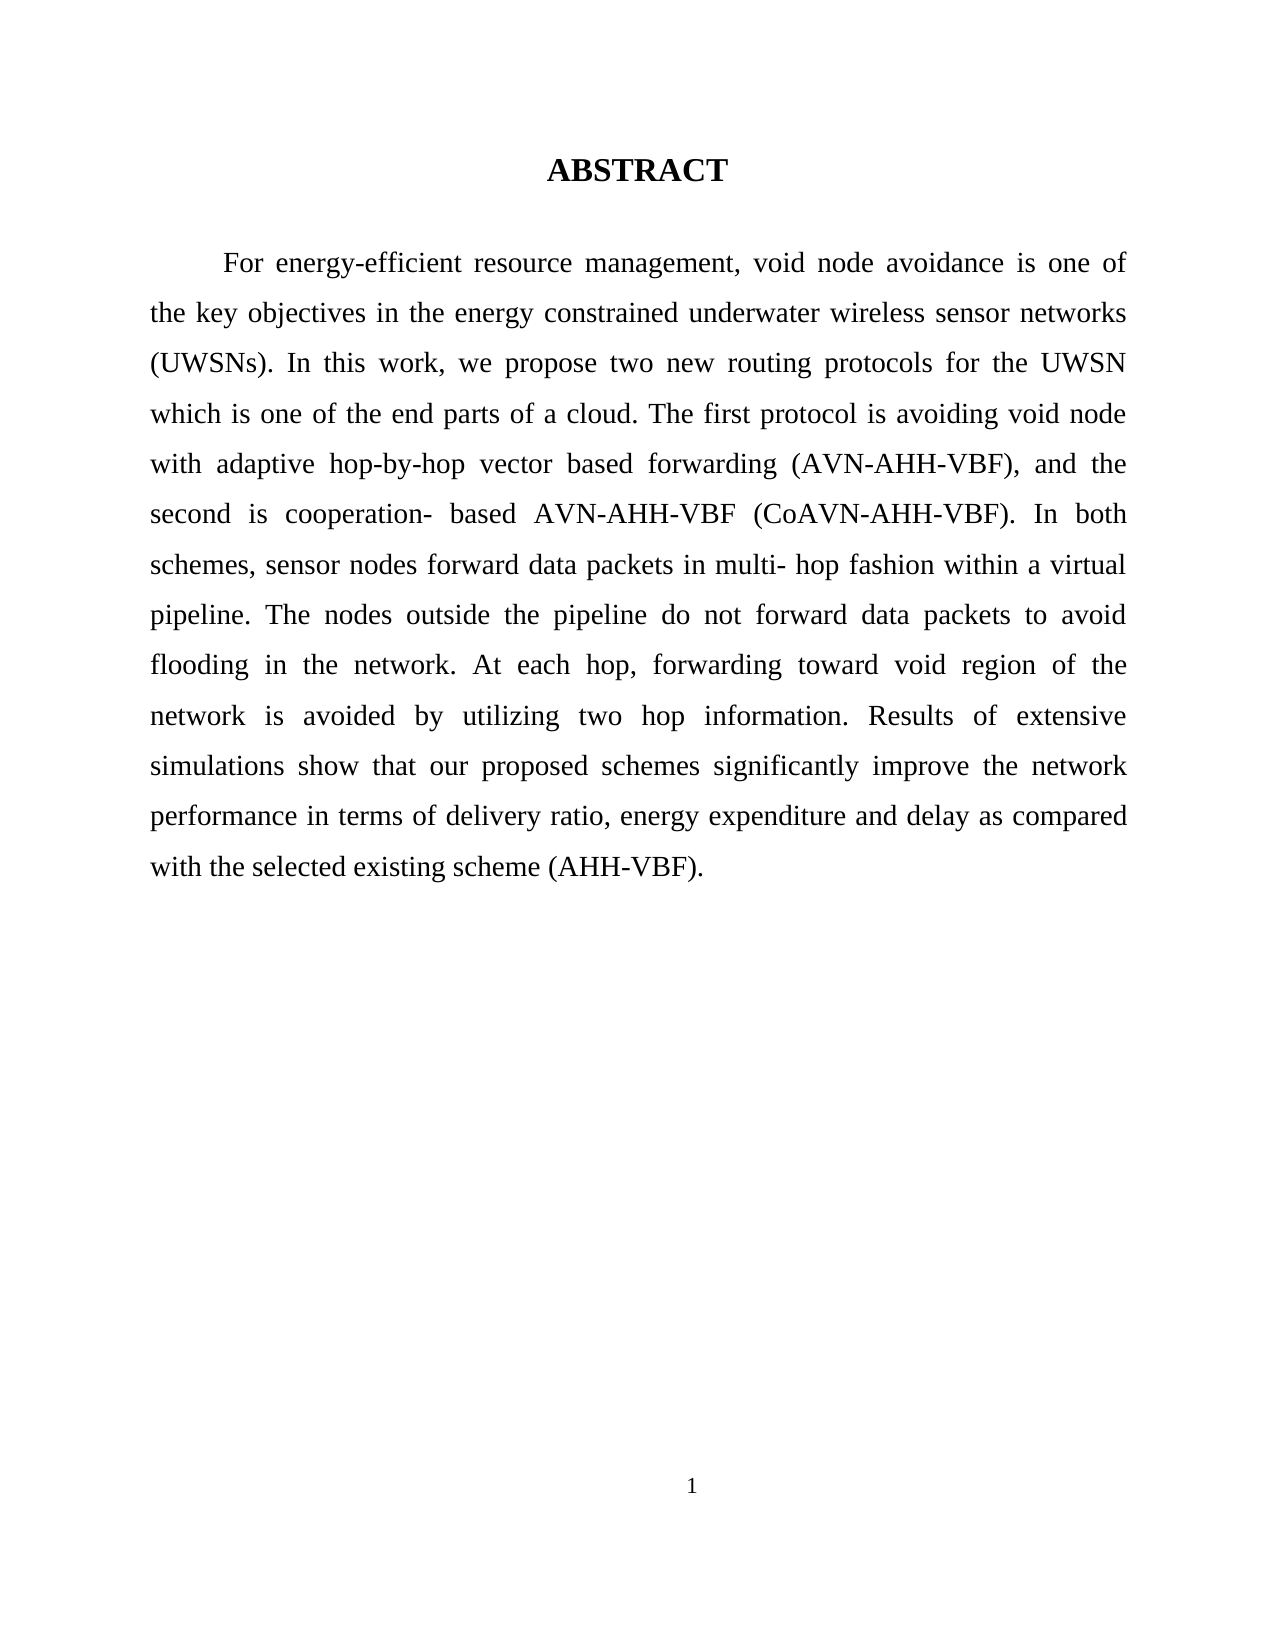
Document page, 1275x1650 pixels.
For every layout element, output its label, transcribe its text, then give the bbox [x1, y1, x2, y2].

subtitle ABSTRACT [547, 150, 1250, 188]
text For energy-efficient resource management, void node avoidance is one of the key objectives in the energy constrained underwater wireless sensor networks (UWSNs). In this work, we propose two new routing protocols for the UWSN which is one of the end parts of a cloud. The first protocol is avoiding void node with adaptive hop-by-hop vector based forwarding (AVN-AHH-VBF), and the second is cooperation- based AVN-AHH-VBF (CoAVN-AHH-VBF). In both schemes, sensor nodes forward data packets in multi- hop fashion within a virtual pipeline. The nodes outside the pipeline do not forward data packets to avoid flooding in the network. At each hop, forwarding toward void region of the network is avoided by utilizing two hop information. Results of extensive simulations show that our proposed schemes significantly improve the network performance in terms of delivery ratio, energy expenditure and delay as compared with the selected existing scheme (AHH-VBF). [150, 245, 1128, 882]
